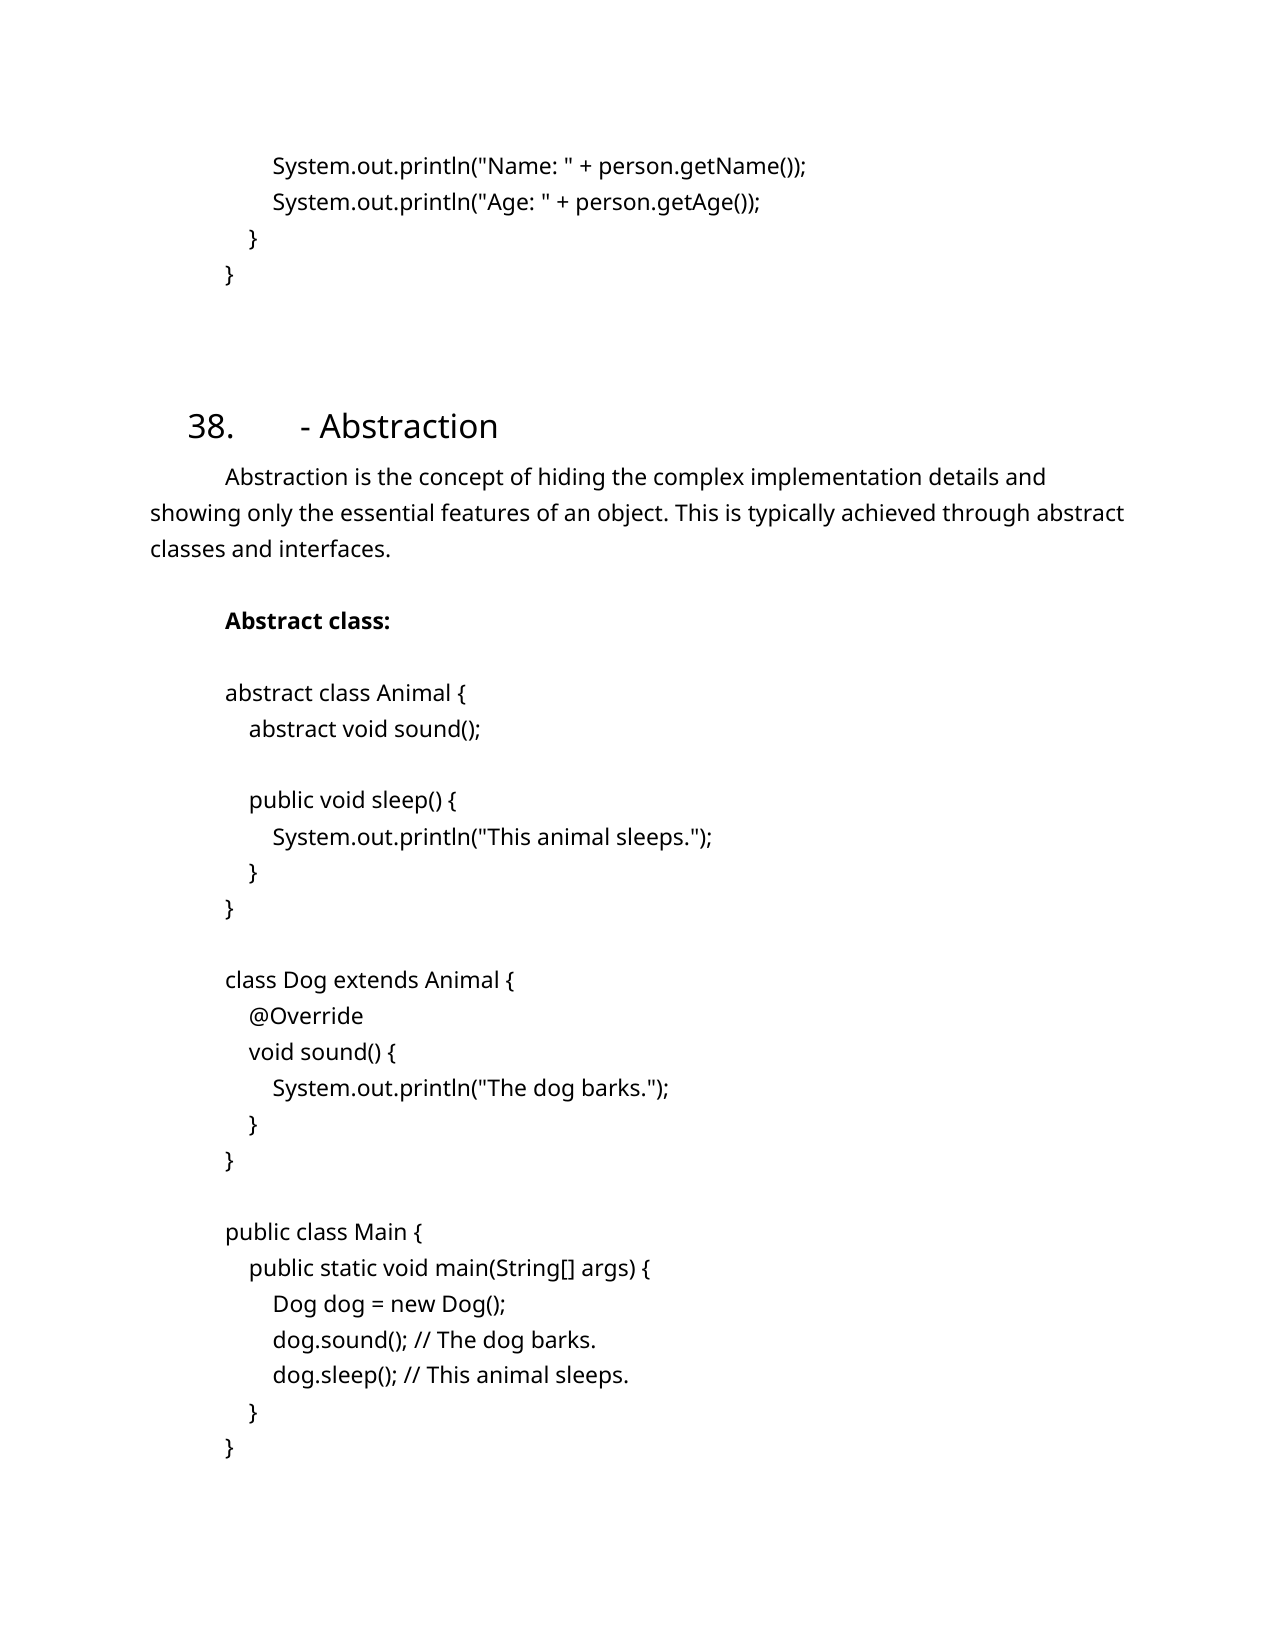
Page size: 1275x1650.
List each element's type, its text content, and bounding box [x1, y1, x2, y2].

text } [150, 1144, 1125, 1175]
text System.out.println("The dog barks."); [150, 1072, 1125, 1103]
text } [150, 856, 1125, 888]
subtitle - Abstraction [187, 403, 1125, 448]
text } [150, 1395, 1125, 1427]
text } [225, 258, 1125, 289]
text } [225, 222, 1125, 253]
text Dog dog = new Dog(); [150, 1288, 1125, 1319]
text dog.sound(); // The dog barks. [150, 1323, 1125, 1355]
text abstract void sound(); [150, 713, 1125, 744]
text public class Main { [150, 1216, 1125, 1247]
text } [150, 892, 1125, 923]
text Abstraction is the concept of hiding the complex implementation details and showing only the essential features of an object. This is typically achieved through abstract classes and interfaces. [150, 461, 1125, 564]
text System.out.println("Age: " + person.getAge()); [225, 186, 1125, 217]
text abstract class Animal { [150, 677, 1125, 708]
text } [150, 1431, 1125, 1463]
text dog.sleep(); // This animal sleeps. [150, 1359, 1125, 1391]
text Abstract class: [150, 605, 1125, 636]
text @Override [150, 1000, 1125, 1031]
text } [150, 1108, 1125, 1139]
text public static void main(String[] args) { [150, 1252, 1125, 1283]
text void sound() { [150, 1036, 1125, 1067]
text System.out.println("This animal sleeps."); [150, 820, 1125, 852]
text System.out.println("Name: " + person.getName()); [225, 150, 1125, 181]
text class Dog extends Animal { [150, 964, 1125, 995]
text public void sleep() { [150, 784, 1125, 816]
